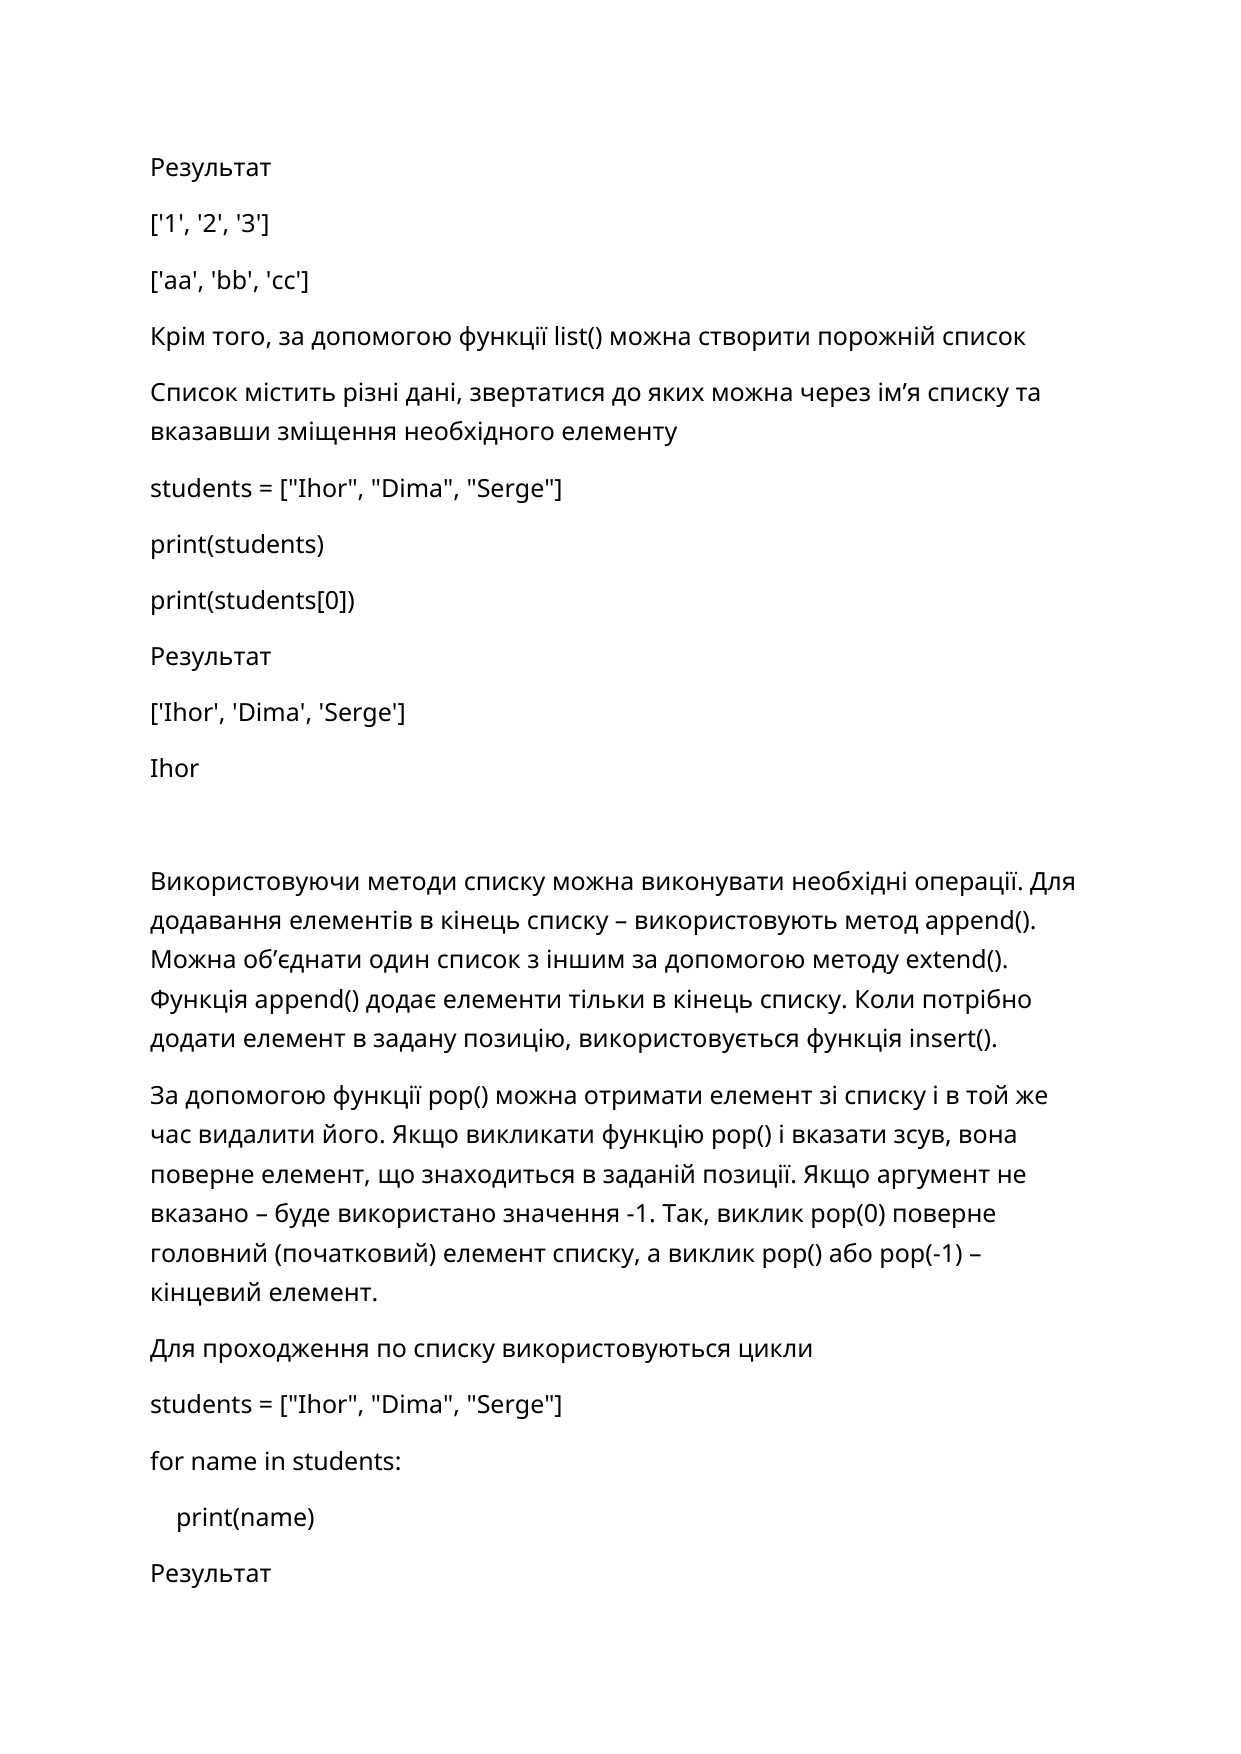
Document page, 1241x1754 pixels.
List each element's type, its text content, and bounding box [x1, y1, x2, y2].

text print(name) [150, 1499, 1090, 1533]
text Результат [150, 639, 1090, 673]
text ['aa', 'bb', 'cc'] [150, 262, 1090, 296]
text Використовуючи методи списку можна виконувати необхідні операції. Для додавання елементів в кінець списку – використовують метод append(). Можна об’єднати один список з іншим за допомогою методу extend(). Функція append() додає елементи тільки в кінець списку. Коли потрібно додати елемент в задану позицію, використовується функція insert(). [150, 863, 1090, 1055]
text students = ["Ihor", "Dima", "Serge"] [150, 1387, 1090, 1421]
text Для проходження по списку використовуються цикли [150, 1331, 1090, 1365]
text print(students) [150, 526, 1090, 560]
text Результат [150, 1555, 1090, 1589]
text Результат [150, 150, 1090, 184]
text students = ["Ihor", "Dima", "Serge"] [150, 470, 1090, 504]
text Крім того, за допомогою функції list() можна створити порожній список [150, 318, 1090, 352]
text Ihor [150, 751, 1090, 785]
text ['1', '2', '3'] [150, 206, 1090, 240]
text За допомогою функції pop() можна отримати елемент зі списку і в той же час видалити його. Якщо викликати функцію pop() і вказати зсув, вона поверне елемент, що знаходиться в заданій позиції. Якщо аргумент не вказано – буде використано значення -1. Так, виклик pop(0) поверне головний (початковий) елемент списку, а виклик pop() або pop(-1) – кінцевий елемент. [150, 1077, 1090, 1309]
text print(students[0]) [150, 582, 1090, 617]
text Список містить різні дані, звертатися до яких можна через ім’я списку та вказавши зміщення необхідного елементу [150, 374, 1090, 448]
text ['Ihor', 'Dima', 'Serge'] [150, 695, 1090, 729]
text for name in students: [150, 1443, 1090, 1477]
